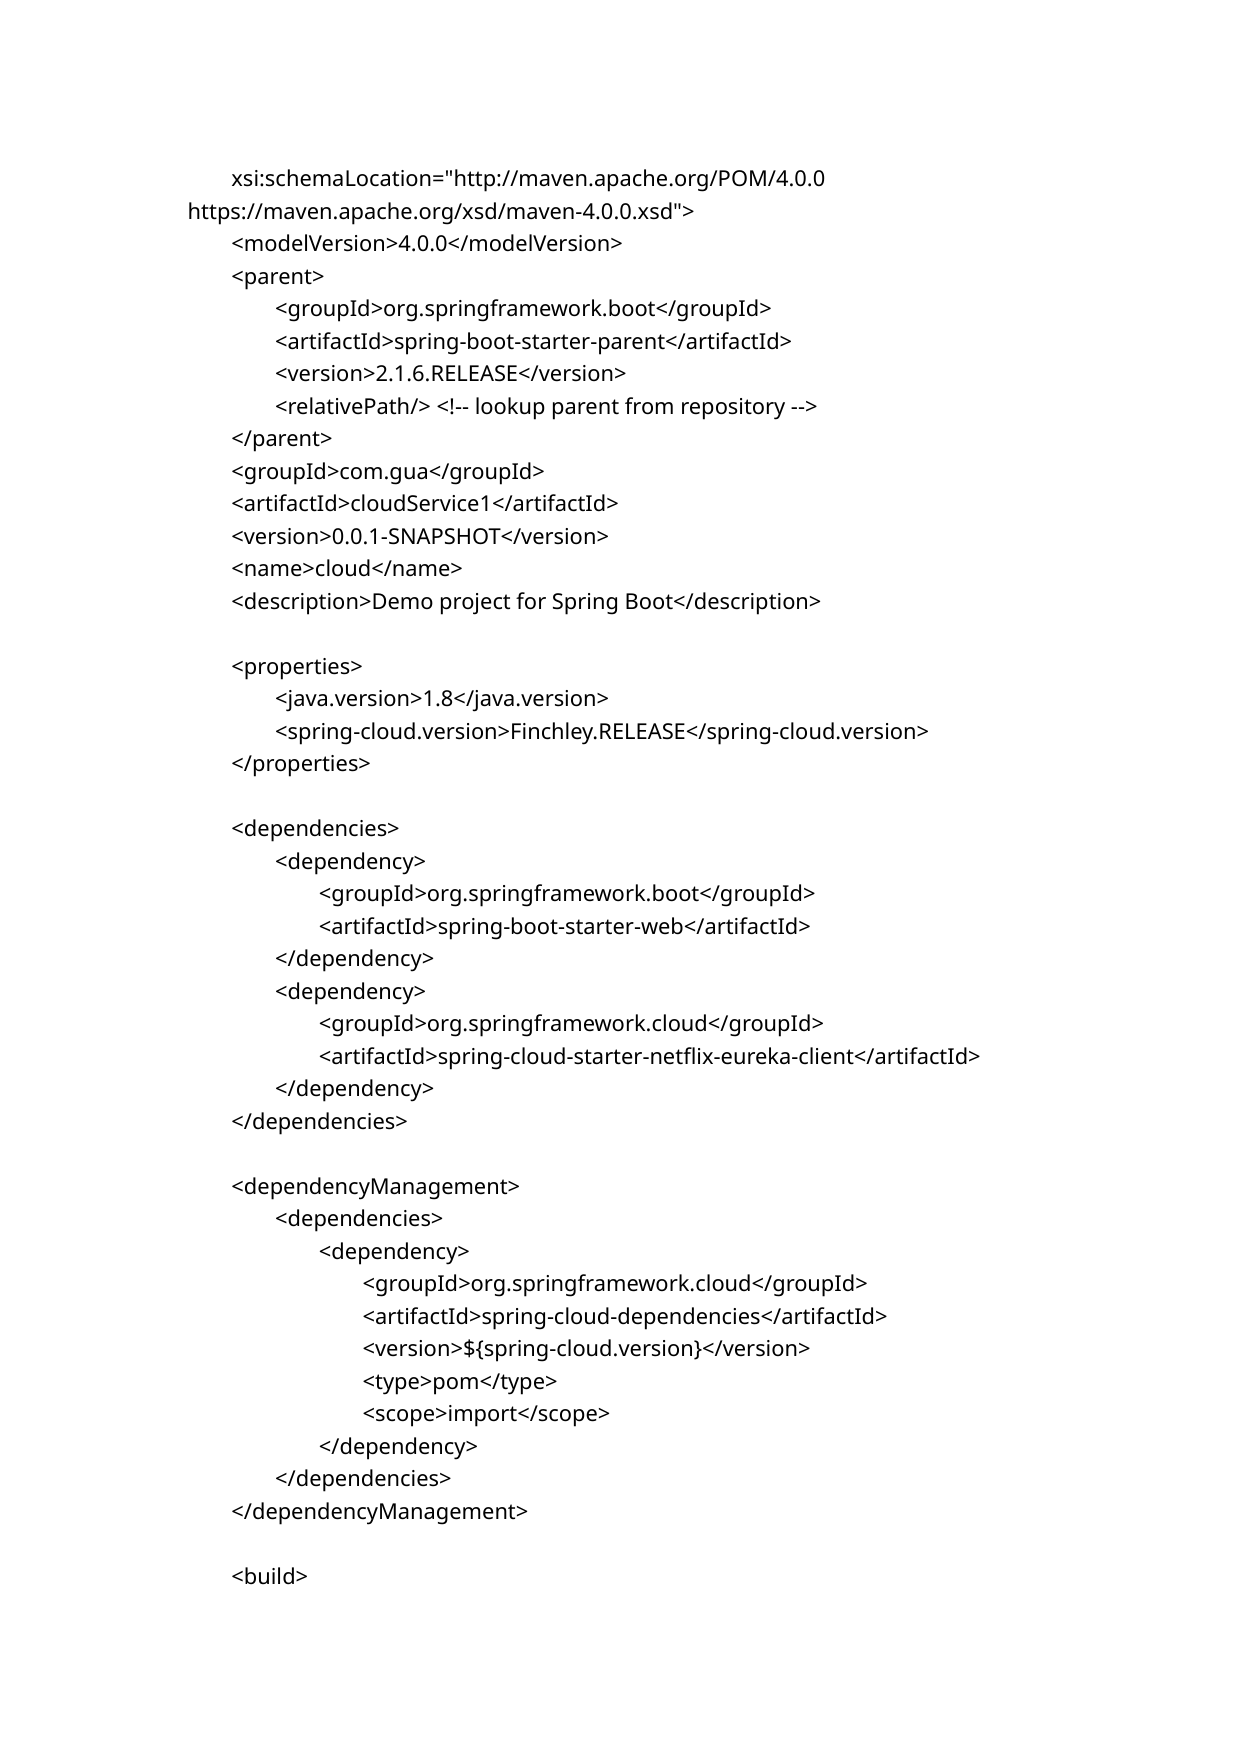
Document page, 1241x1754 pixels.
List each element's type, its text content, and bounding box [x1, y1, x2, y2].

text <parent> [187, 259, 1053, 292]
text </dependency> [187, 942, 1053, 974]
text </dependencies> [187, 1462, 1053, 1494]
text <artifactId>spring-cloud-dependencies</artifactId> [187, 1299, 1053, 1332]
text <dependencies> [187, 812, 1053, 844]
text <groupId>org.springframework.cloud</groupId> [187, 1007, 1053, 1039]
text <description>Demo project for Spring Boot</description> [187, 584, 1053, 617]
text xsi:schemaLocation="http://maven.apache.org/POM/4.0.0 https://maven.apache.org/xsd/maven-4.0.0.xsd"> [187, 162, 1053, 227]
text <dependencyManagement> [187, 1169, 1053, 1202]
text <version>2.1.6.RELEASE</version> [187, 357, 1053, 389]
text <relativePath/> <!-- lookup parent from repository --> [187, 389, 1053, 422]
text <groupId>com.gua</groupId> [187, 454, 1053, 487]
text <groupId>org.springframework.cloud</groupId> [187, 1267, 1053, 1299]
text <dependencies> [187, 1202, 1053, 1234]
text </dependency> [187, 1072, 1053, 1104]
text <scope>import</scope> [187, 1397, 1053, 1429]
text <groupId>org.springframework.boot</groupId> [187, 292, 1053, 324]
text <modelVersion>4.0.0</modelVersion> [187, 227, 1053, 259]
text <artifactId>spring-boot-starter-web</artifactId> [187, 909, 1053, 942]
text <version>${spring-cloud.version}</version> [187, 1332, 1053, 1364]
text <groupId>org.springframework.boot</groupId> [187, 877, 1053, 909]
text <java.version>1.8</java.version> [187, 682, 1053, 714]
text <artifactId>spring-boot-starter-parent</artifactId> [187, 324, 1053, 357]
text </dependencies> [187, 1104, 1053, 1137]
text </parent> [187, 422, 1053, 454]
text <artifactId>cloudService1</artifactId> [187, 487, 1053, 519]
text <dependency> [187, 1234, 1053, 1267]
text </properties> [187, 747, 1053, 779]
text <dependency> [187, 974, 1053, 1007]
text <artifactId>spring-cloud-starter-netflix-eureka-client</artifactId> [187, 1039, 1053, 1072]
text <name>cloud</name> [187, 552, 1053, 584]
text </dependency> [187, 1429, 1053, 1462]
text <build> [187, 1559, 1053, 1592]
text <dependency> [187, 844, 1053, 877]
text <version>0.0.1-SNAPSHOT</version> [187, 519, 1053, 552]
text <properties> [187, 649, 1053, 682]
text <type>pom</type> [187, 1364, 1053, 1397]
text <spring-cloud.version>Finchley.RELEASE</spring-cloud.version> [187, 714, 1053, 747]
text </dependencyManagement> [187, 1494, 1053, 1527]
